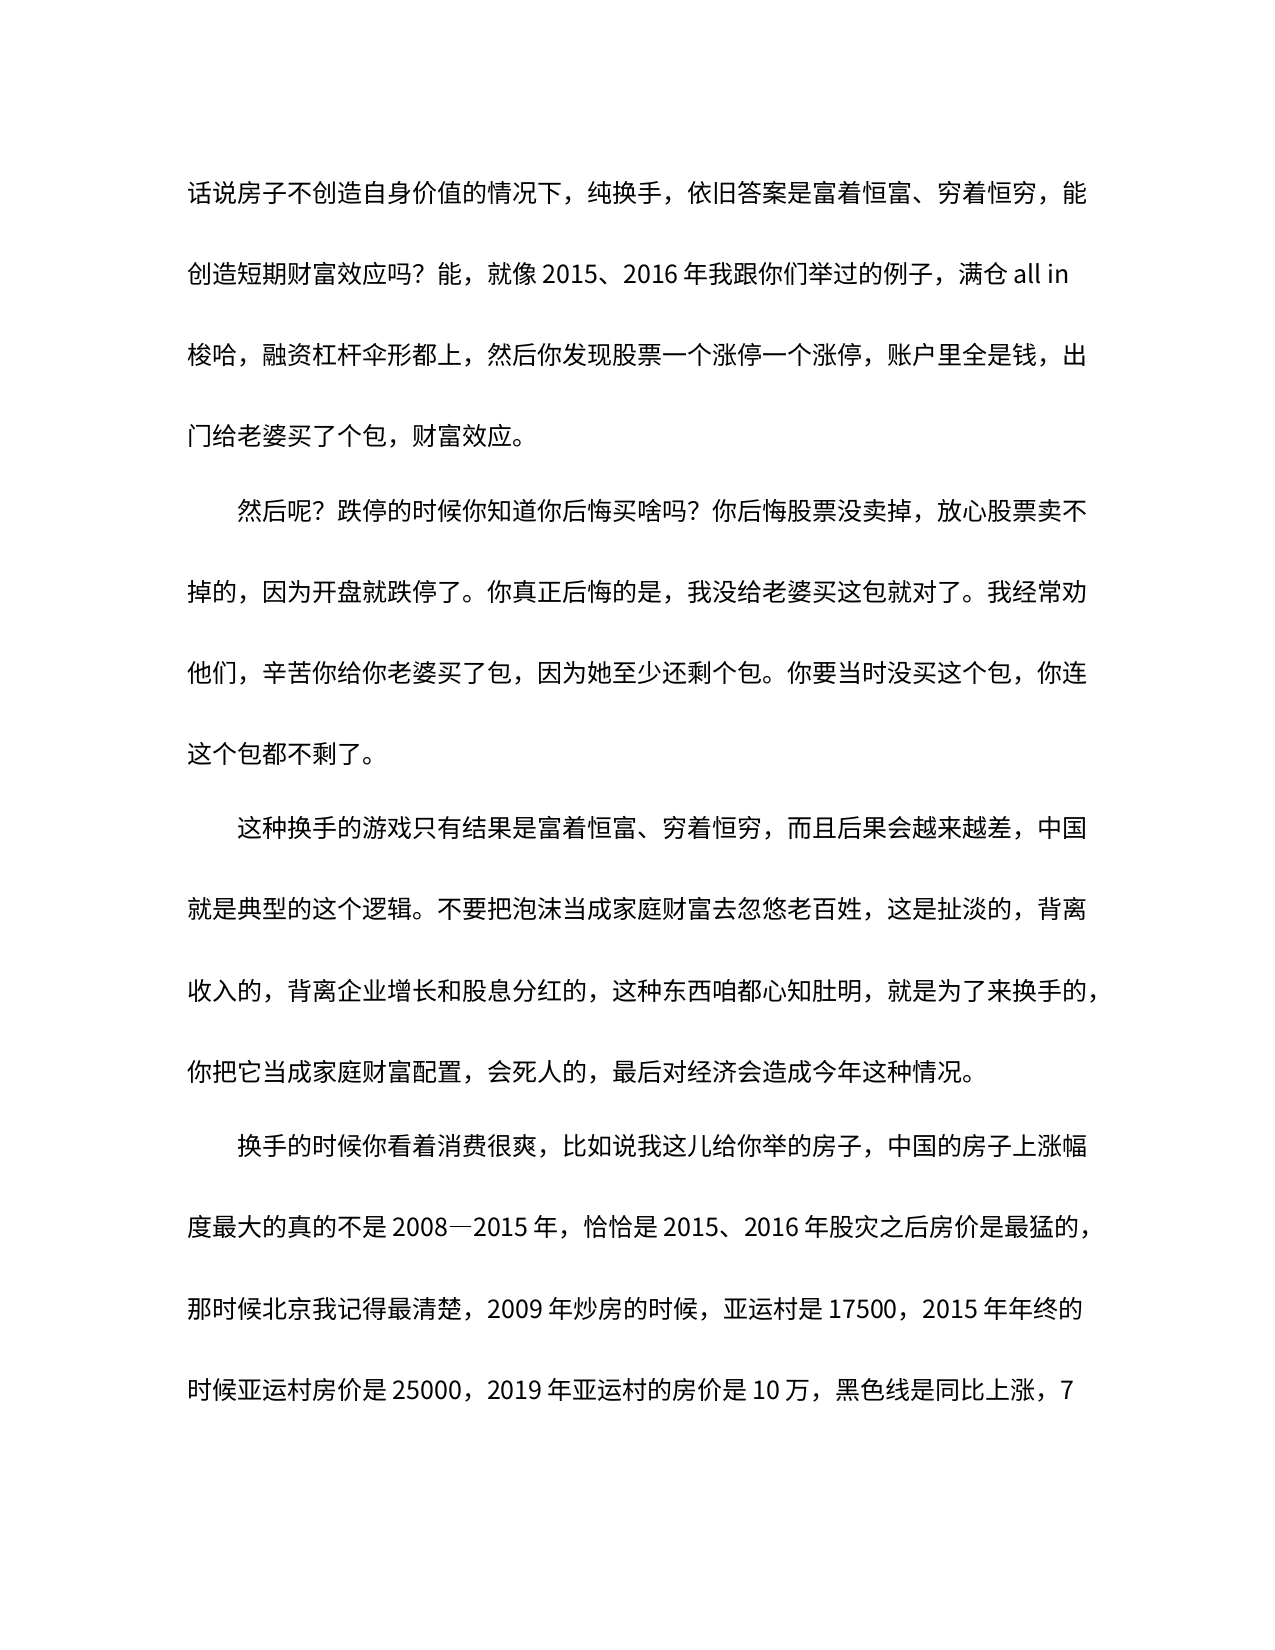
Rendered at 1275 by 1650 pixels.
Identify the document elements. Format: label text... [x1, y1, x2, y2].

text 然后呢？跌停的时候你知道你后悔买啥吗？你后悔股票没卖掉，放心股票卖不掉的，因为开盘就跌停了。你真正后悔的是，我没给老婆买这包就对了。我经常劝他们，辛苦你给你老婆买了包，因为她至少还剩个包。你要当时没买这个包，你连这个包都不剩了。 [187, 477, 1087, 785]
text 这种换手的游戏只有结果是富着恒富、穷着恒穷，而且后果会越来越差，中国就是典型的这个逻辑。不要把泡沫当成家庭财富去忽悠老百姓，这是扯淡的，背离收入的，背离企业增长和股息分红的，这种东西咱都心知肚明，就是为了来换手的，你把它当成家庭财富配置，会死人的，最后对经济会造成今年这种情况。 [187, 794, 1087, 1103]
